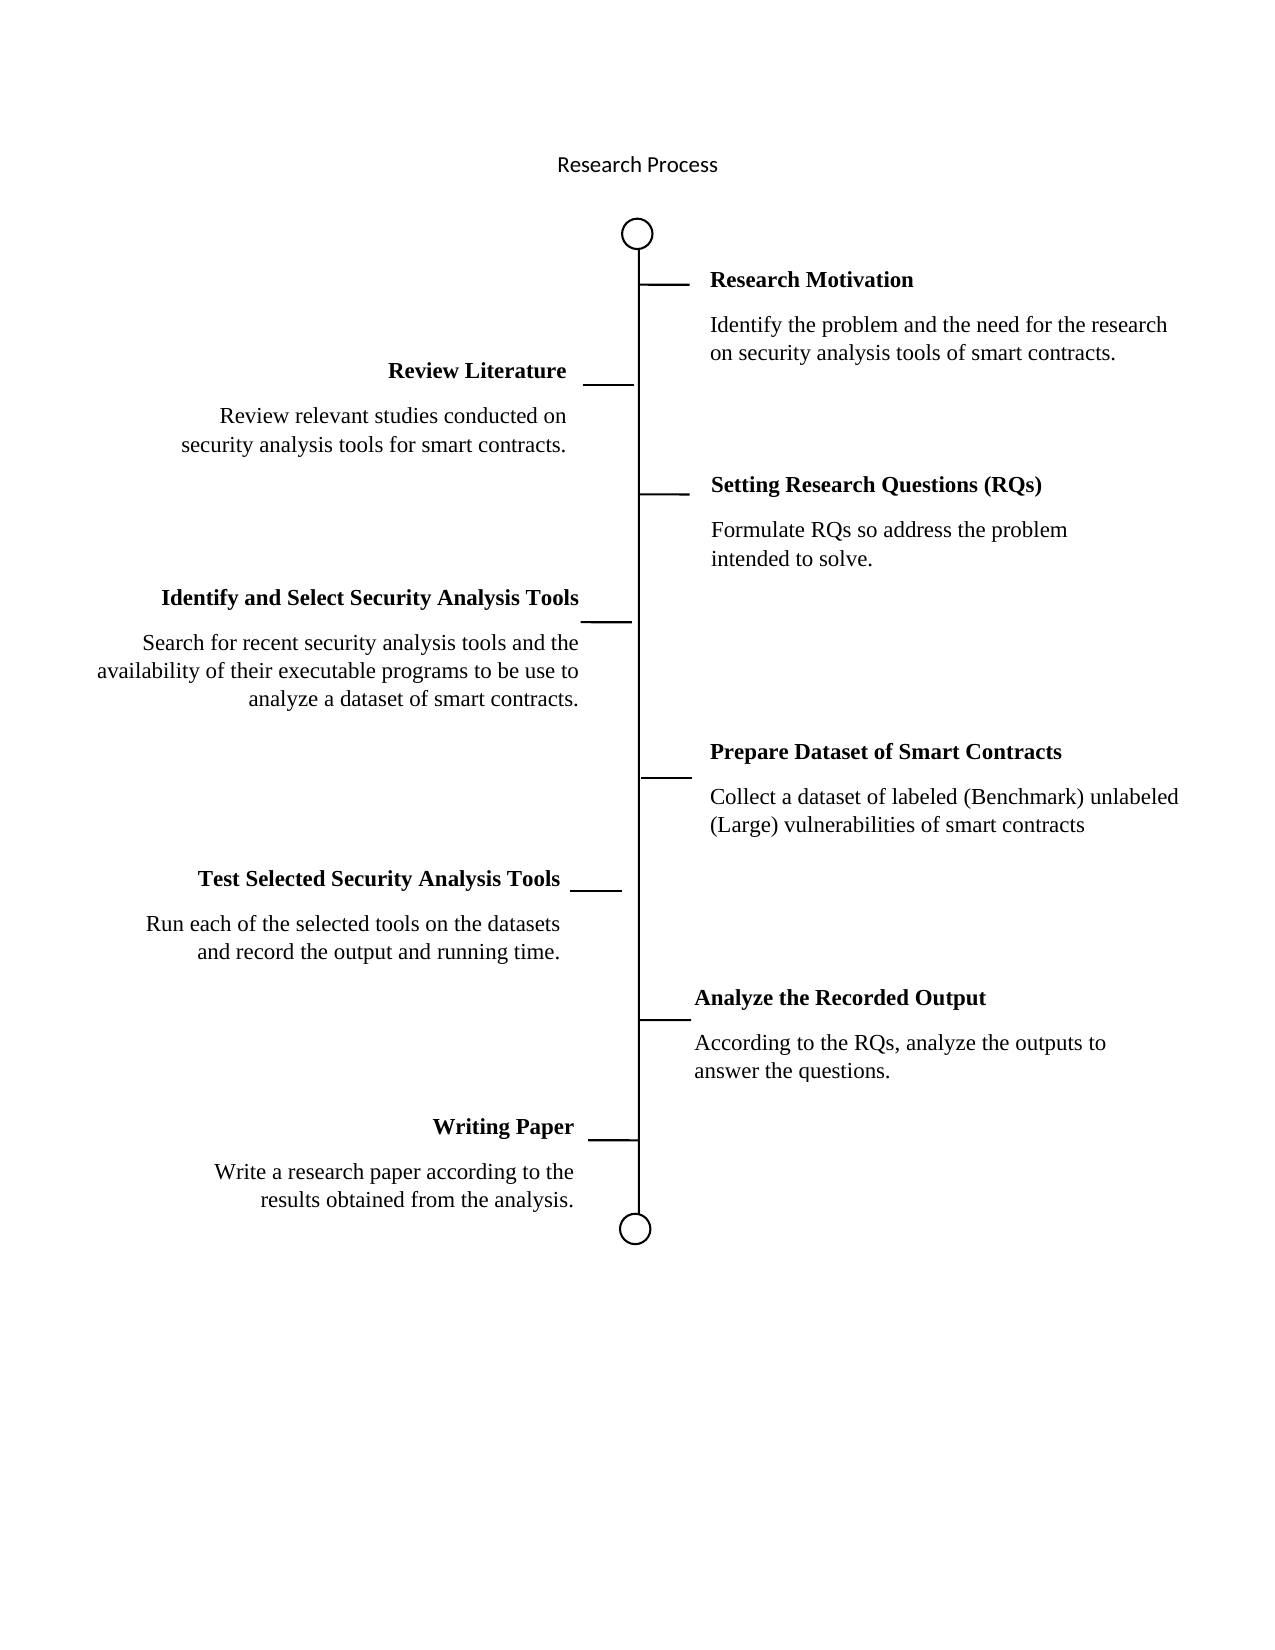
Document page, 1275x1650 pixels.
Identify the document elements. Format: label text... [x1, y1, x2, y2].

text Research Process [150, 150, 1125, 178]
